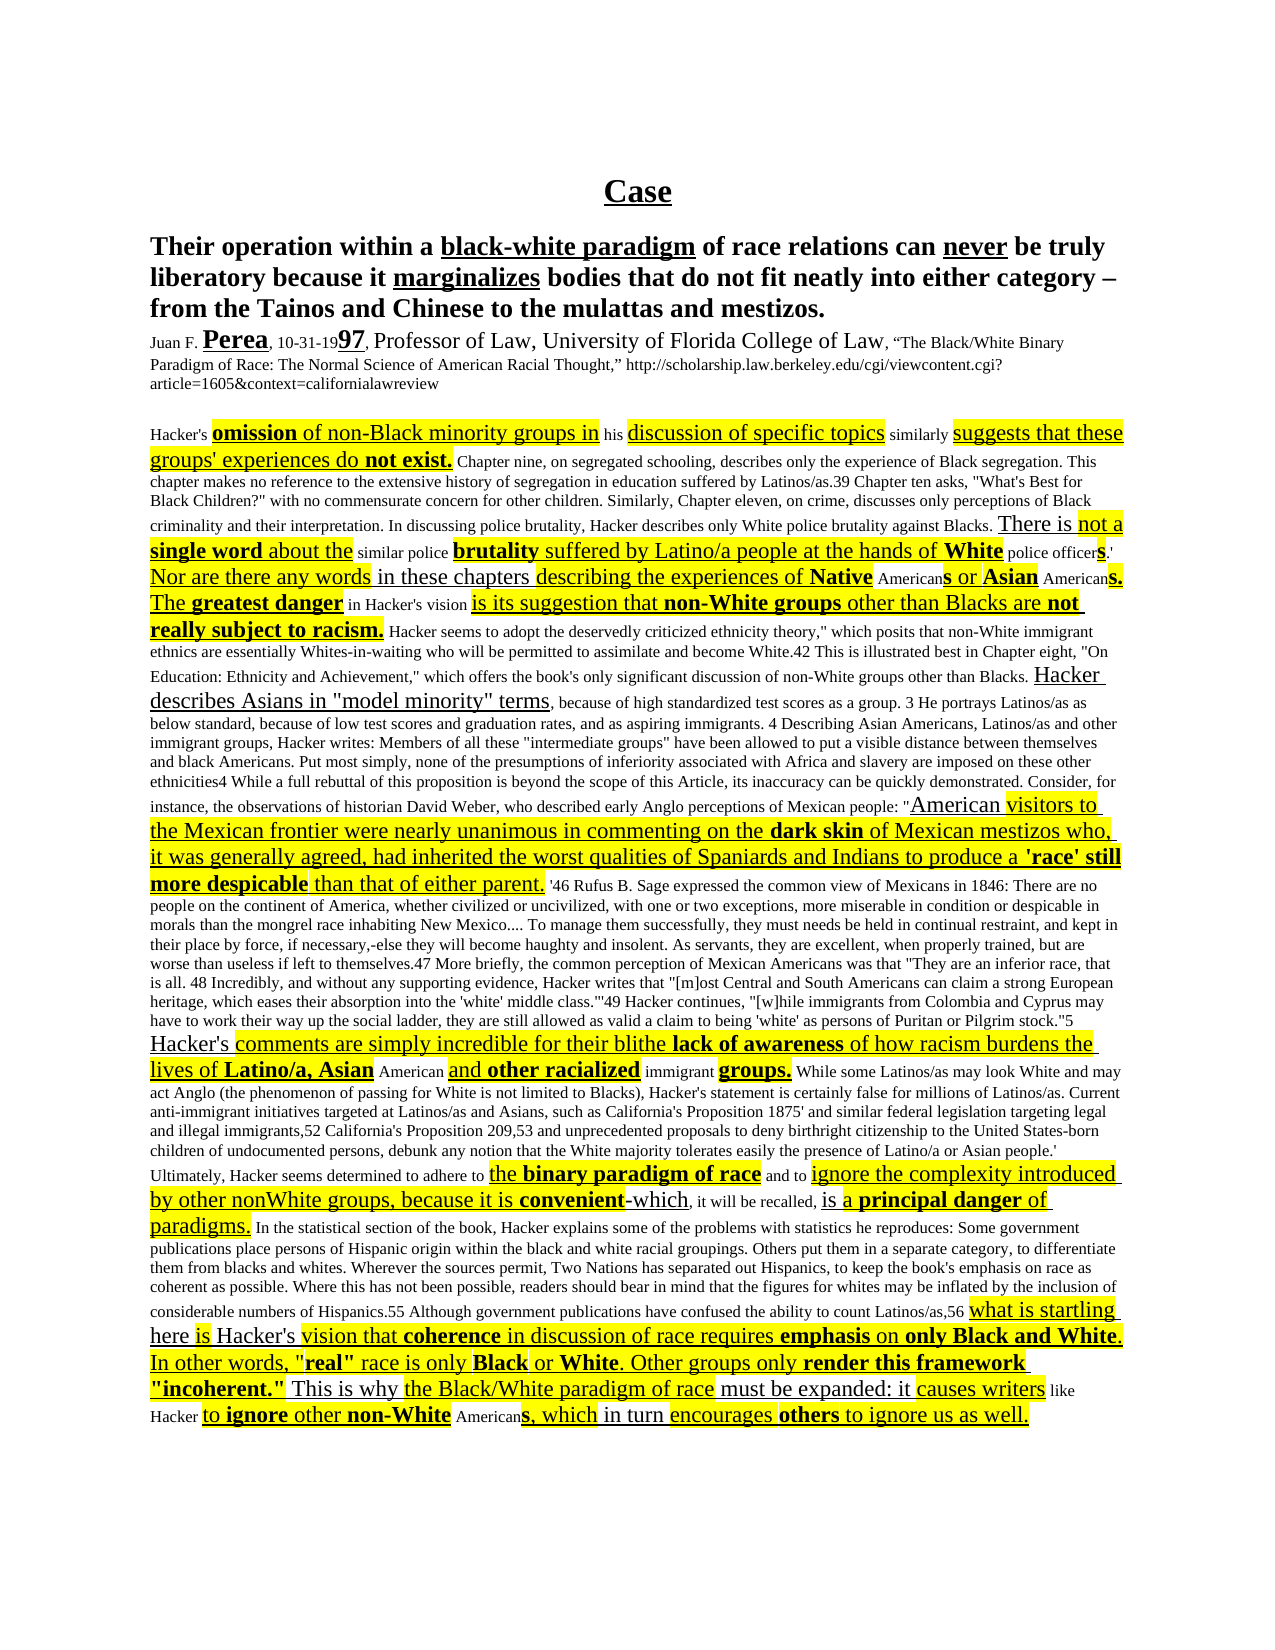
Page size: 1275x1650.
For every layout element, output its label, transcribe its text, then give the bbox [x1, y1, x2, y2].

text Hacker's omission of non-Black minority groups in his discussion of specific topics similarly suggests that these groups' experiences do not exist. Chapter nine, on segregated schooling, describes only the experience of Black segregation. This chapter makes no reference to the extensive history of segregation in education suffered by Latinos/as.39 Chapter ten asks, "What's Best for Black Children?" with no commensurate concern for other children. Similarly, Chapter eleven, on crime, discusses only perceptions of Black criminality and their interpretation. In discussing police brutality, Hacker describes only White police brutality against Blacks. There is not a single word about the similar police brutality suffered by Latino/a people at the hands of White police officers.' Nor are there any words in these chapters describing the experiences of Native Americans or Asian Americans. The greatest danger in Hacker's vision is its suggestion that non-White groups other than Blacks are not really subject to racism. Hacker seems to adopt the deservedly criticized ethnicity theory," which posits that non-White immigrant ethnics are essentially Whites-in-waiting who will be permitted to assimilate and become White.42 This is illustrated best in Chapter eight, "On Education: Ethnicity and Achievement," which offers the book's only significant discussion of non-White groups other than Blacks. Hacker describes Asians in "model minority" terms, because of high standardized test scores as a group. 3 He portrays Latinos/as as below standard, because of low test scores and graduation rates, and as aspiring immigrants. 4 Describing Asian Americans, Latinos/as and other immigrant groups, Hacker writes: Members of all these "intermediate groups" have been allowed to put a visible distance between themselves and black Americans. Put most simply, none of the presumptions of inferiority associated with Africa and slavery are imposed on these other ethnicities4 While a full rebuttal of this proposition is beyond the scope of this Article, its inaccuracy can be quickly demonstrated. Consider, for instance, the observations of historian David Weber, who described early Anglo perceptions of Mexican people: "American visitors to the Mexican frontier were nearly unanimous in commenting on the dark skin of Mexican mestizos who, it was generally agreed, had inherited the worst qualities of Spaniards and Indians to produce a 'race' still more despicable than that of either parent. '46 Rufus B. Sage expressed the common view of Mexicans in 1846: There are no people on the continent of America, whether civilized or uncivilized, with one or two exceptions, more miserable in condition or despicable in morals than the mongrel race inhabiting New Mexico.... To manage them successfully, they must needs be held in continual restraint, and kept in their place by force, if necessary,-else they will become haughty and insolent. As servants, they are excellent, when properly trained, but are worse than useless if left to themselves.47 More briefly, the common perception of Mexican Americans was that "They are an inferior race, that is all. 48 Incredibly, and without any supporting evidence, Hacker writes that "[m]ost Central and South Americans can claim a strong European heritage, which eases their absorption into the 'white' middle class."'49 Hacker continues, "[w]hile immigrants from Colombia and Cyprus may have to work their way up the social ladder, they are still allowed as valid a claim to being 'white' as persons of Puritan or Pilgrim stock."5 Hacker's comments are simply incredible for their blithe lack of awareness of how racism burdens the lives of Latino/a, Asian American and other racialized immigrant groups. While some Latinos/as may look White and may act Anglo (the phenomenon of passing for White is not limited to Blacks), Hacker's statement is certainly false for millions of Latinos/as. Current anti-immigrant initiatives targeted at Latinos/as and Asians, such as California's Proposition 1875' and similar federal legislation targeting legal and illegal immigrants,52 California's Proposition 209,53 and unprecedented proposals to deny birthright citizenship to the United States-born children of undocumented persons, debunk any notion that the White majority tolerates easily the presence of Latino/a or Asian people.' Ultimately, Hacker seems determined to adhere to the binary paradigm of race and to ignore the complexity introduced by other nonWhite groups, because it is convenient-which, it will be recalled, is a principal danger of paradigms. In the statistical section of the book, Hacker explains some of the problems with statistics he reproduces: Some government publications place persons of Hispanic origin within the black and white racial groupings. Others put them in a separate category, to differentiate them from blacks and whites. Wherever the sources permit, Two Nations has separated out Hispanics, to keep the book's emphasis on race as coherent as possible. Where this has not been possible, readers should bear in mind that the figures for whites may be inflated by the inclusion of considerable numbers of Hispanics.55 Although government publications have confused the ability to count Latinos/as,56 what is startling here is Hacker's vision that coherence in discussion of race requires emphasis on only Black and White. In other words, "real" race is only Black or White. Other groups only render this framework "incoherent." This is why the Black/White paradigm of race must be expanded: it causes writers like Hacker to ignore other non-White Americans, which in turn encourages others to ignore us as well. [150, 419, 1125, 1428]
subtitle Their operation within a black-white paradigm of race relations can never be truly liberatory because it marginalizes bodies that do not fit neatly into either category – from the Tainos and Chinese to the mulattas and mestizos. [150, 230, 1125, 323]
subtitle Case [150, 171, 1125, 209]
text Juan F. Perea, 10-31-1997, Professor of Law, University of Florida College of Law, “The Black/White Binary Paradigm of Race: The Normal Science of American Racial Thought,” http://scholarship.law.berkeley.edu/cgi/viewcontent.cgi?article=1605&context=californialawreview [150, 323, 1125, 393]
